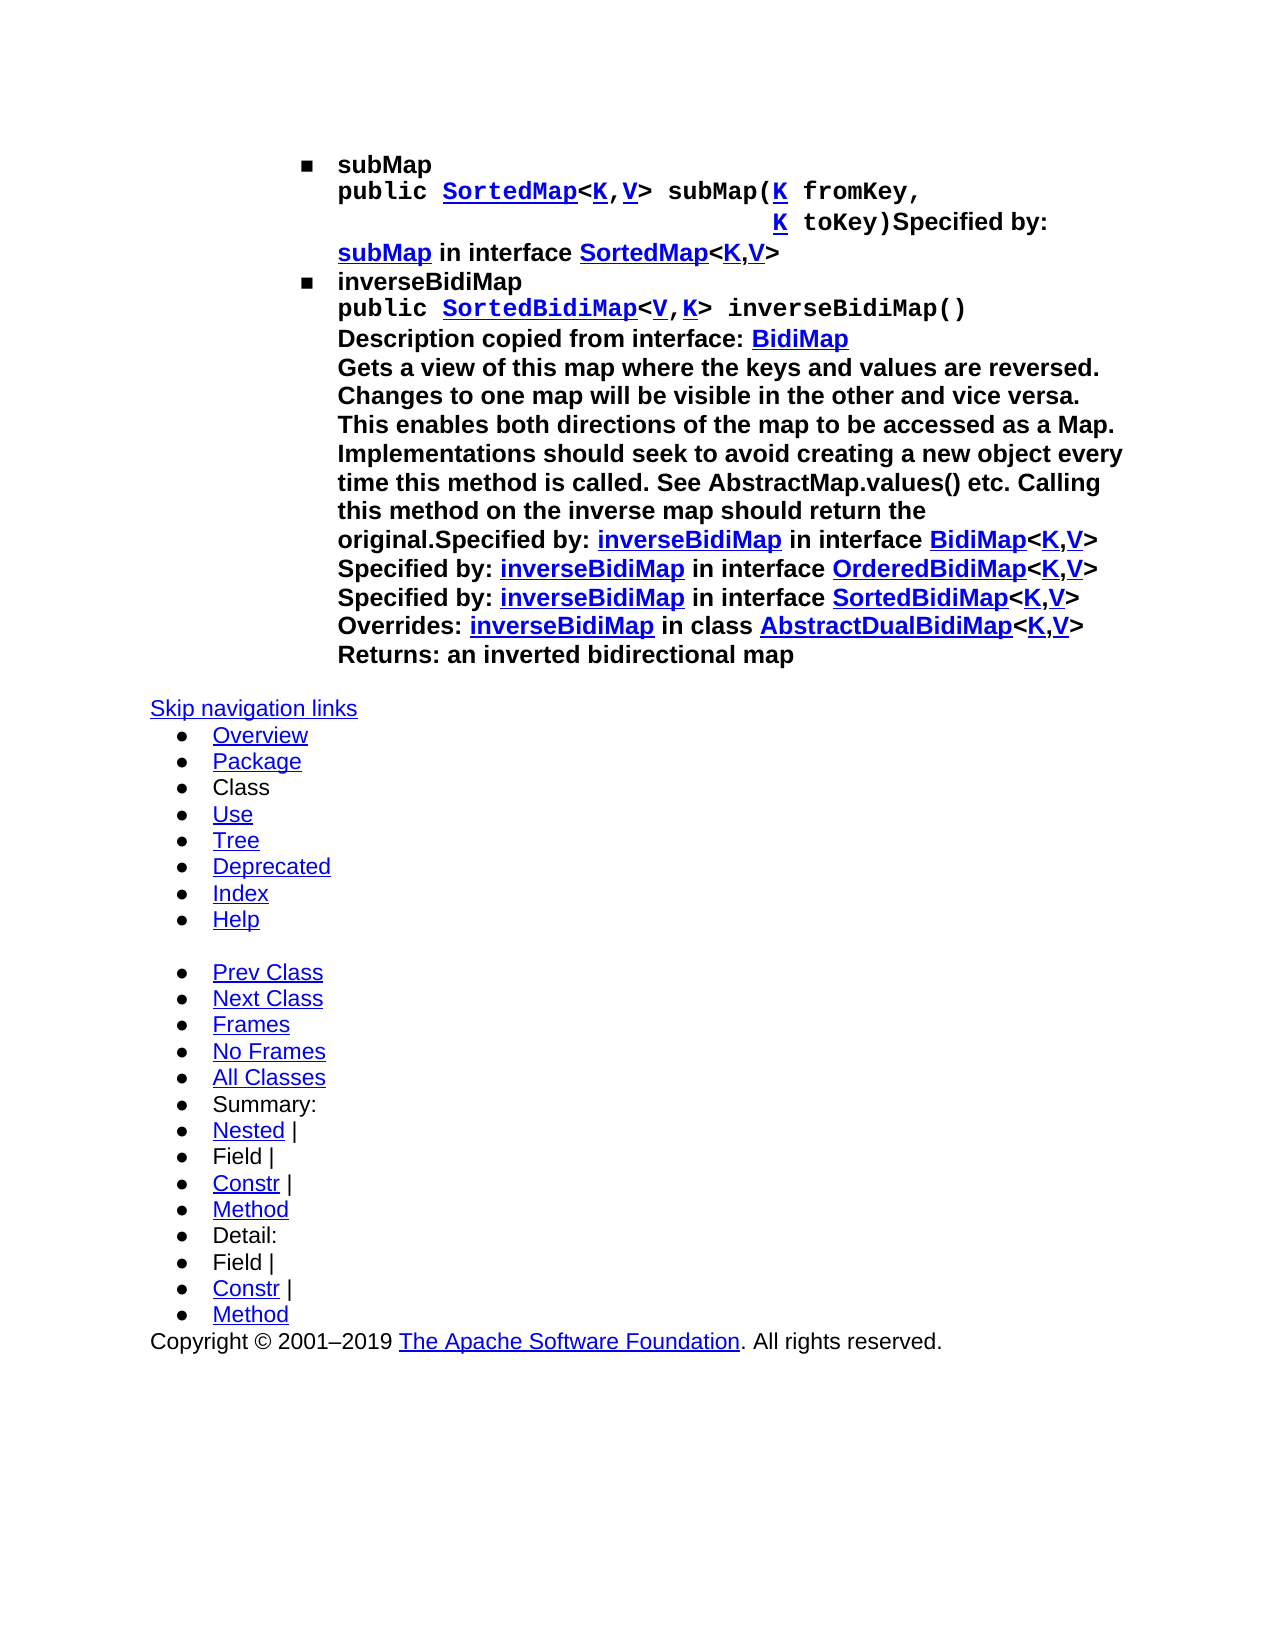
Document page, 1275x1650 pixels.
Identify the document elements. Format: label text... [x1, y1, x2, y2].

list Deprecated [175, 853, 1125, 880]
list Field | [175, 1249, 1125, 1275]
subtitle subMap public SortedMap<K,V> subMap(K fromKey, K toKey)Specified by: subMap in interface SortedMap<K,V> [300, 150, 1125, 267]
text Copyright © 2001–2019 The Apache Software Foundation. All rights reserved. [150, 1328, 1125, 1354]
list Index [175, 880, 1125, 906]
text Skip navigation links [150, 695, 1125, 722]
list Constr | [175, 1169, 1125, 1196]
list Method [175, 1301, 1125, 1328]
list Summary: [175, 1091, 1125, 1117]
list Package [175, 748, 1125, 774]
list Frames [175, 1011, 1125, 1038]
subtitle inverseBidiMap public SortedBidiMap<V,K> inverseBidiMap() Description copied from interface: BidiMap Gets a view of this map where the keys and values are reversed. Changes to one map will be visible in the other and vice versa. This enables both directions of the map to be accessed as a Map. Implementations should seek to avoid creating a new object every time this method is called. See AbstractMap.values() etc. Calling this method on the inverse map should return the original.Specified by: inverseBidiMap in interface BidiMap<K,V> Specified by: inverseBidiMap in interface OrderedBidiMap<K,V> Specified by: inverseBidiMap in interface SortedBidiMap<K,V> Overrides: inverseBidiMap in class AbstractDualBidiMap<K,V> Returns: an inverted bidirectional map [300, 267, 1125, 669]
list Help [175, 906, 1125, 932]
list Overview [175, 722, 1125, 748]
list Prev Class [175, 959, 1125, 985]
list Nested | [175, 1117, 1125, 1143]
list Method [175, 1196, 1125, 1222]
list Next Class [175, 985, 1125, 1011]
list Constr | [175, 1275, 1125, 1301]
list Use [175, 801, 1125, 827]
list Tree [175, 827, 1125, 853]
list Class [175, 774, 1125, 801]
list No Frames [175, 1038, 1125, 1064]
list Field | [175, 1143, 1125, 1169]
list Detail: [175, 1222, 1125, 1249]
list All Classes [175, 1064, 1125, 1091]
